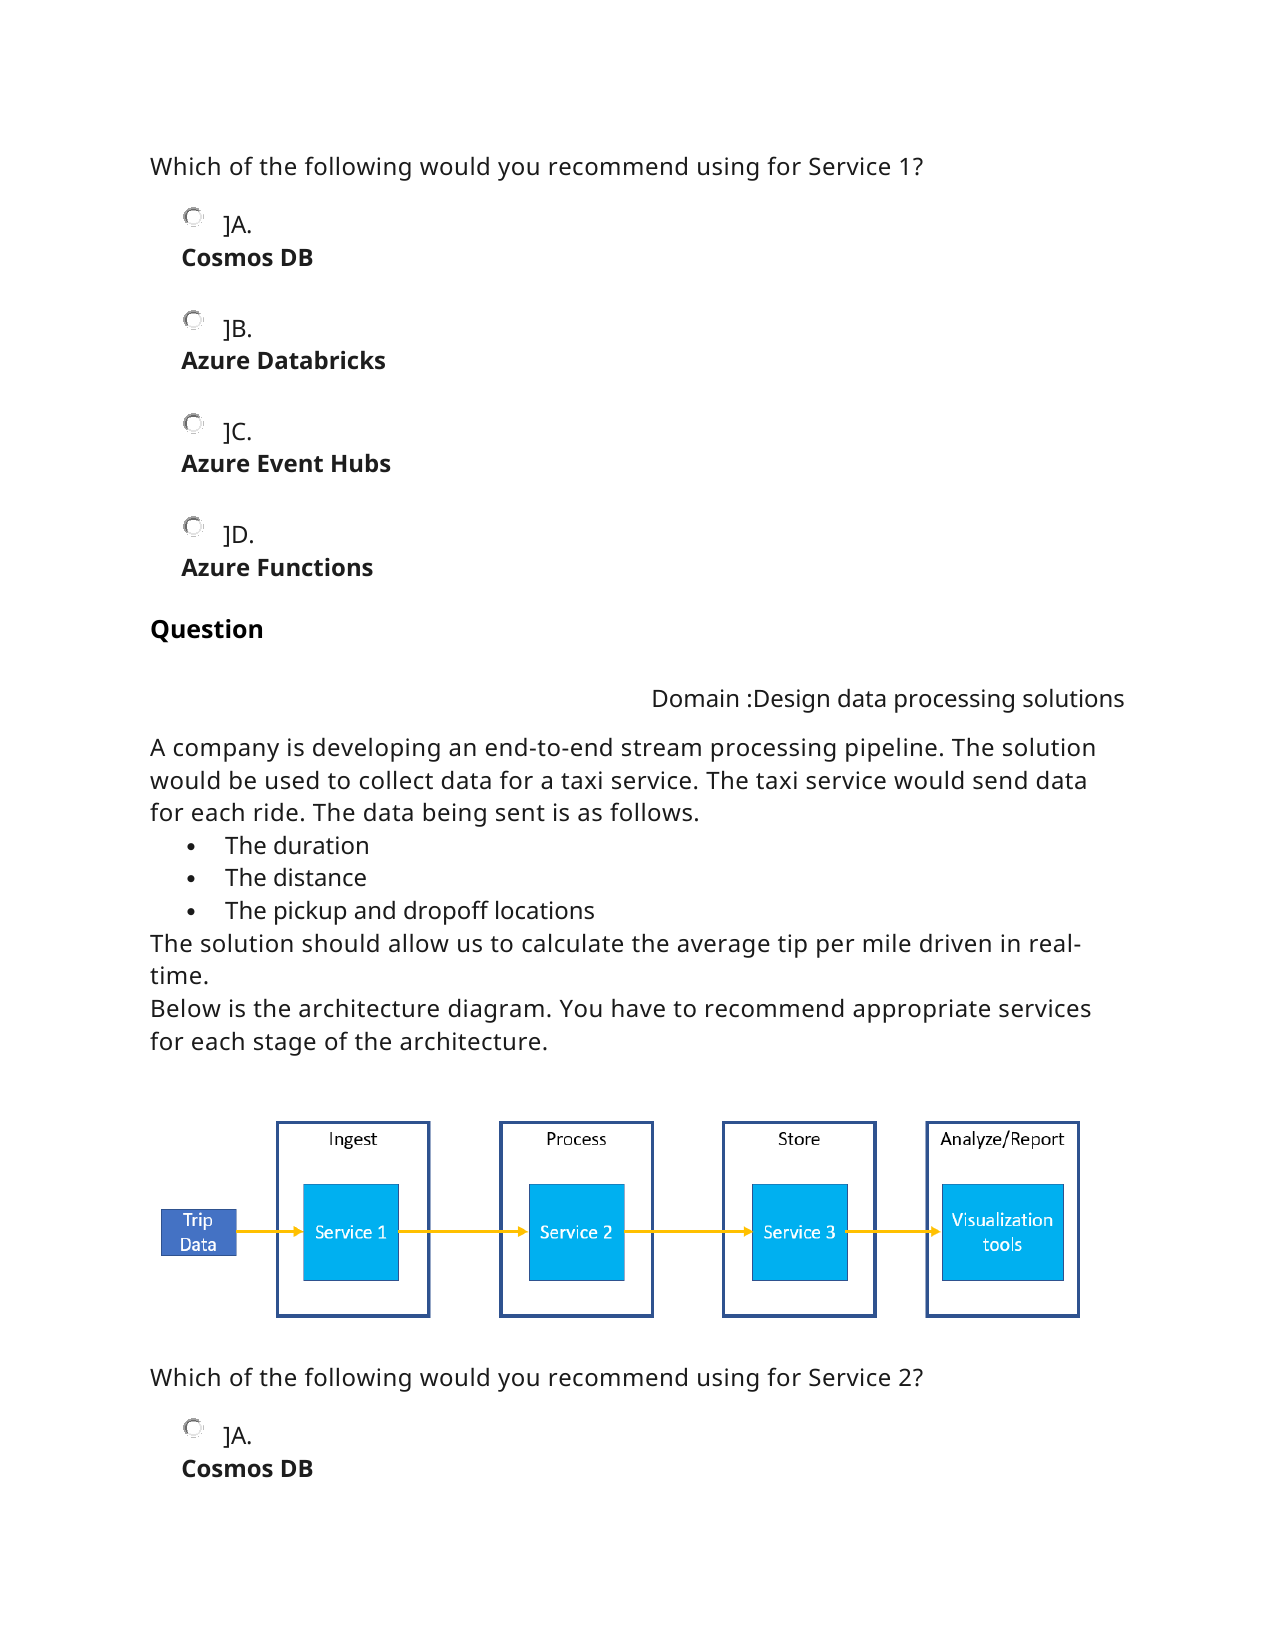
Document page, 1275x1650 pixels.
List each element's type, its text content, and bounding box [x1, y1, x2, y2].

list The distance [187, 861, 1125, 894]
subtitle Question 47 [150, 612, 1125, 646]
text ]A. [181, 199, 1125, 241]
text Azure Event Hubs [181, 447, 1125, 480]
text Azure Databricks [181, 344, 1125, 377]
picture [150, 1056, 1125, 1361]
text Below is the architecture diagram. You have to recommend appropriate services for each stage of the architecture. [150, 992, 1125, 1056]
text Domain :Design data processing solutions [150, 682, 1125, 714]
text Cosmos DB [181, 1452, 1125, 1484]
text Which of the following would you recommend using for Service 2? [150, 1361, 1125, 1394]
text ]B. [181, 302, 1125, 344]
text A company is developing an end-to-end stream processing pipeline. The solution would be used to collect data for a taxi service. The taxi service would send data for each ride. The data being sent is as follows. [150, 731, 1125, 829]
text Azure Functions [181, 550, 1125, 583]
text ]D. [181, 509, 1125, 550]
text ]A. [181, 1410, 1125, 1452]
text The solution should allow us to calculate the average tip per mile driven in real-time. [150, 926, 1125, 992]
text ]C. [181, 406, 1125, 447]
list The pickup and dropoff locations [187, 894, 1125, 926]
list The duration [187, 829, 1125, 861]
text Which of the following would you recommend using for Service 1? [150, 150, 1125, 183]
text Cosmos DB [181, 241, 1125, 273]
